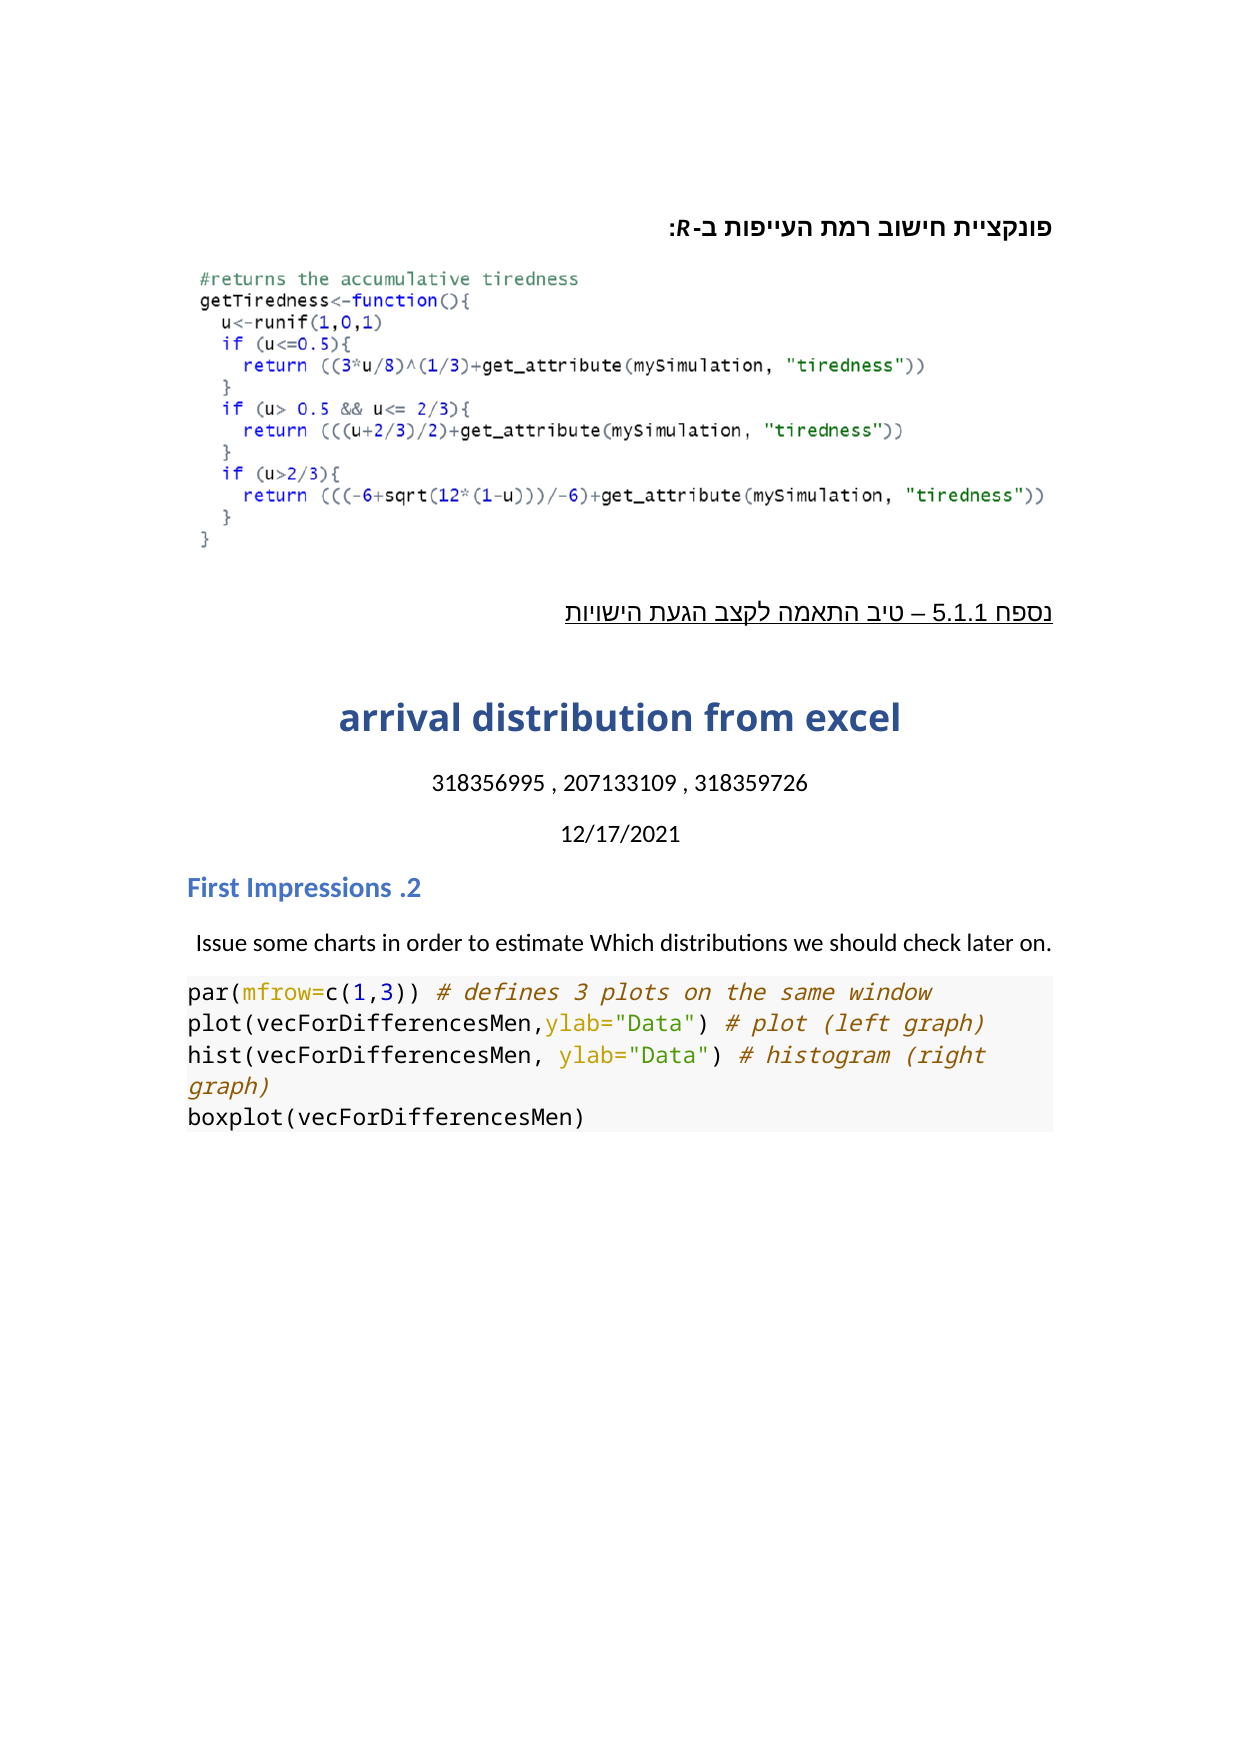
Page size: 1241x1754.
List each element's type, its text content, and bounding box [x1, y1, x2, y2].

text Issue some charts in order to estimate Which distributions we should check later on. [187, 927, 1053, 957]
text 12/17/2021 [187, 818, 1053, 849]
title arrival distribution from excel [187, 691, 1053, 742]
text par(mfrow=c(1,3)) # defines 3 plots on the same window plot(vecForDifferencesMen,ylab="Data") # plot (left graph) hist(vecForDifferencesMen, ylab="Data") # histogram (right graph) boxplot(vecForDifferencesMen) [187, 976, 1053, 1132]
text פונקציית חישוב רמת העייפות ב-R: [187, 212, 1053, 243]
picture [197, 267, 1063, 552]
text 2. First Impressions [187, 869, 1053, 905]
text 318356995 , 207133109 , 318359726 [187, 767, 1053, 797]
